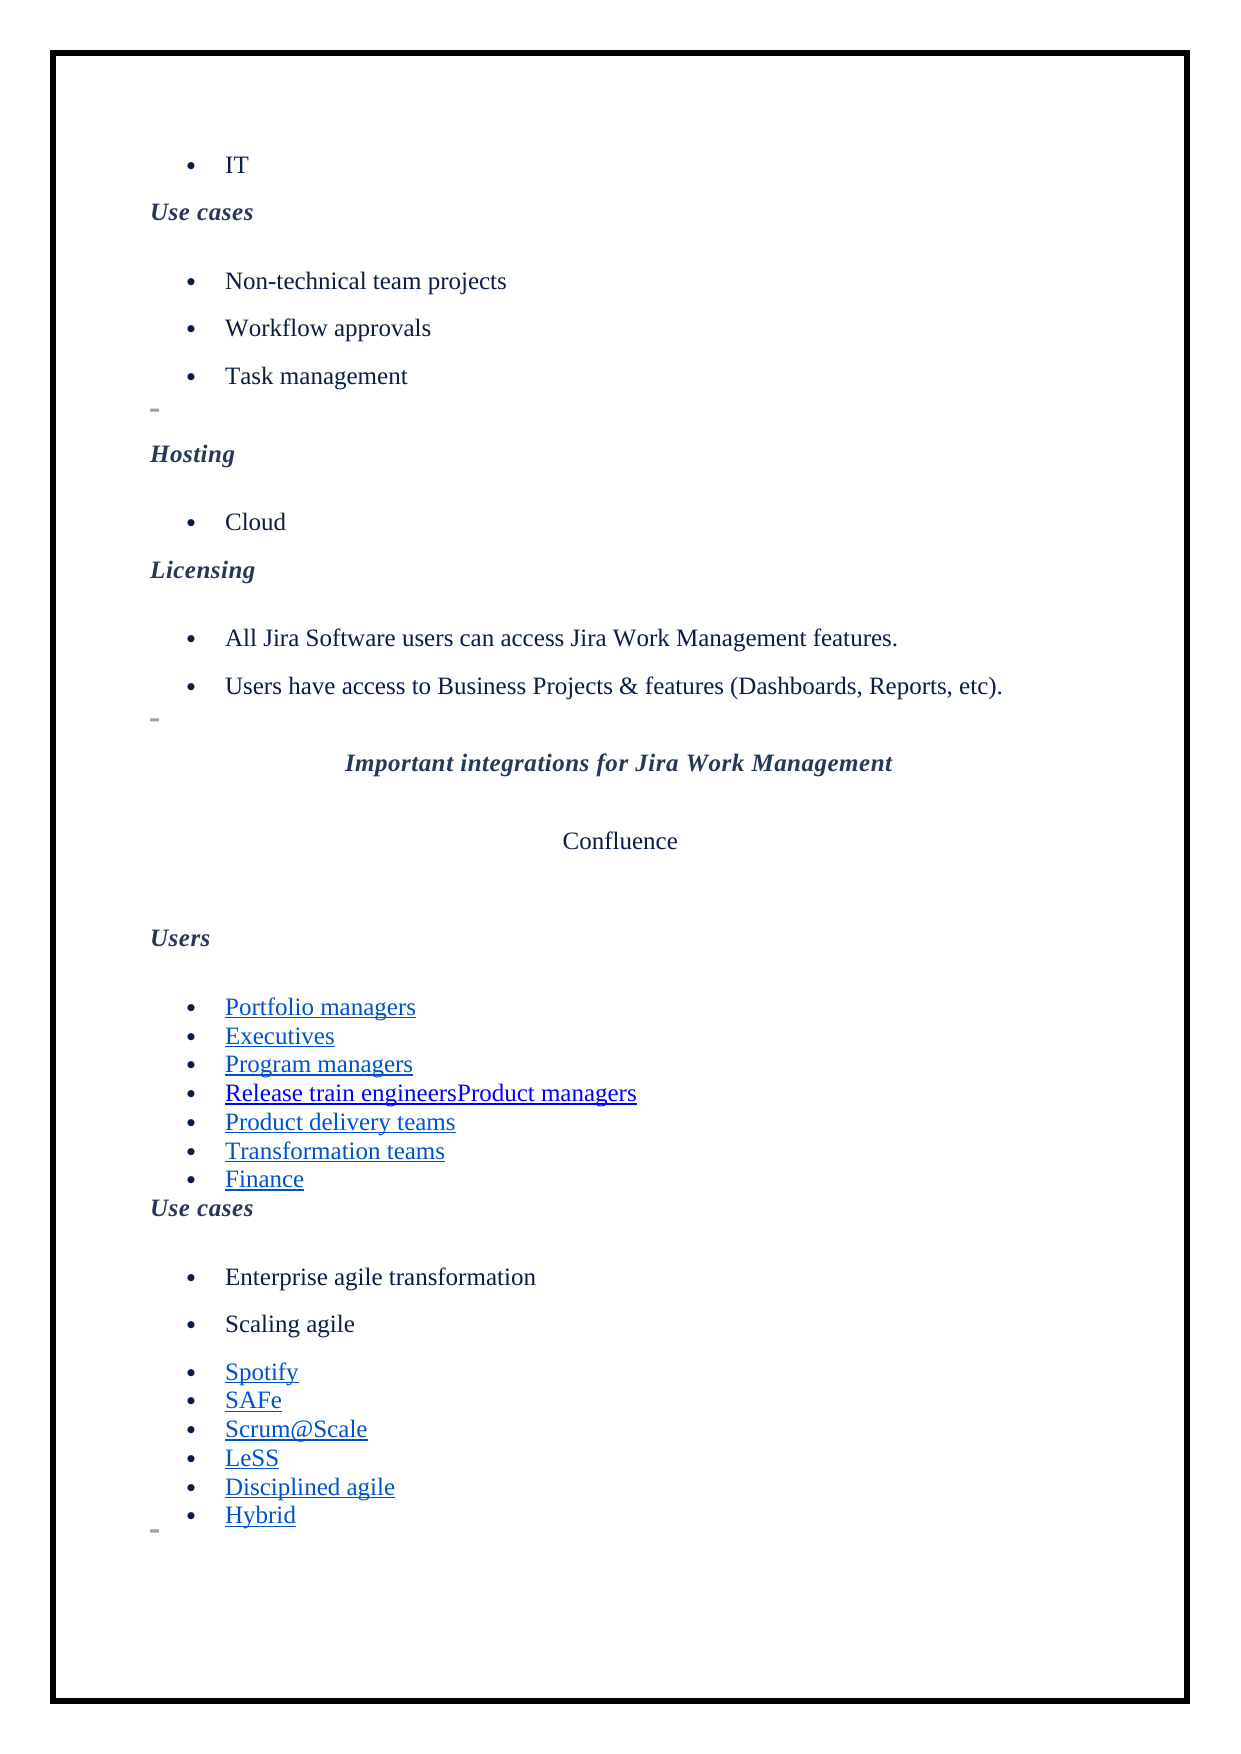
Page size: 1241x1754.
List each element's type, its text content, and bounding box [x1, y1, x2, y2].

list Release train engineersProduct managers [187, 1078, 1090, 1107]
list Enterprise agile transformation [187, 1262, 1090, 1291]
subtitle Important integrations for Jira Work Management [150, 748, 1090, 777]
list Finance [187, 1164, 1090, 1193]
list Disciplined agile [187, 1472, 1090, 1501]
subtitle Use cases [150, 1193, 1090, 1222]
list Portfolio managers [187, 992, 1090, 1021]
list Scrum@Scale [187, 1414, 1090, 1443]
list Product delivery teams [187, 1107, 1090, 1136]
list Transformation teams [187, 1136, 1090, 1164]
list Executives [187, 1021, 1090, 1049]
list Users have access to Business Projects & features (Dashboards, Reports, etc). [187, 671, 1090, 699]
subtitle Users [150, 923, 1090, 952]
subtitle Licensing [150, 555, 1090, 583]
text Confluence [150, 817, 1090, 854]
subtitle Use cases [150, 197, 1090, 226]
list SAFe [187, 1386, 1090, 1414]
list IT [187, 150, 1090, 179]
list Workflow approvals [187, 313, 1090, 342]
list LeSS [187, 1443, 1090, 1472]
list Spotify [187, 1357, 1090, 1386]
list Program managers [187, 1049, 1090, 1078]
list Scaling agile [187, 1309, 1090, 1338]
list Cloud [187, 507, 1090, 536]
list Non-technical team projects [187, 266, 1090, 295]
list Hybrid [187, 1501, 1090, 1529]
list All Jira Software users can access Jira Work Management features. [187, 623, 1090, 652]
list Task management [187, 361, 1090, 390]
subtitle Hosting [150, 439, 1090, 467]
